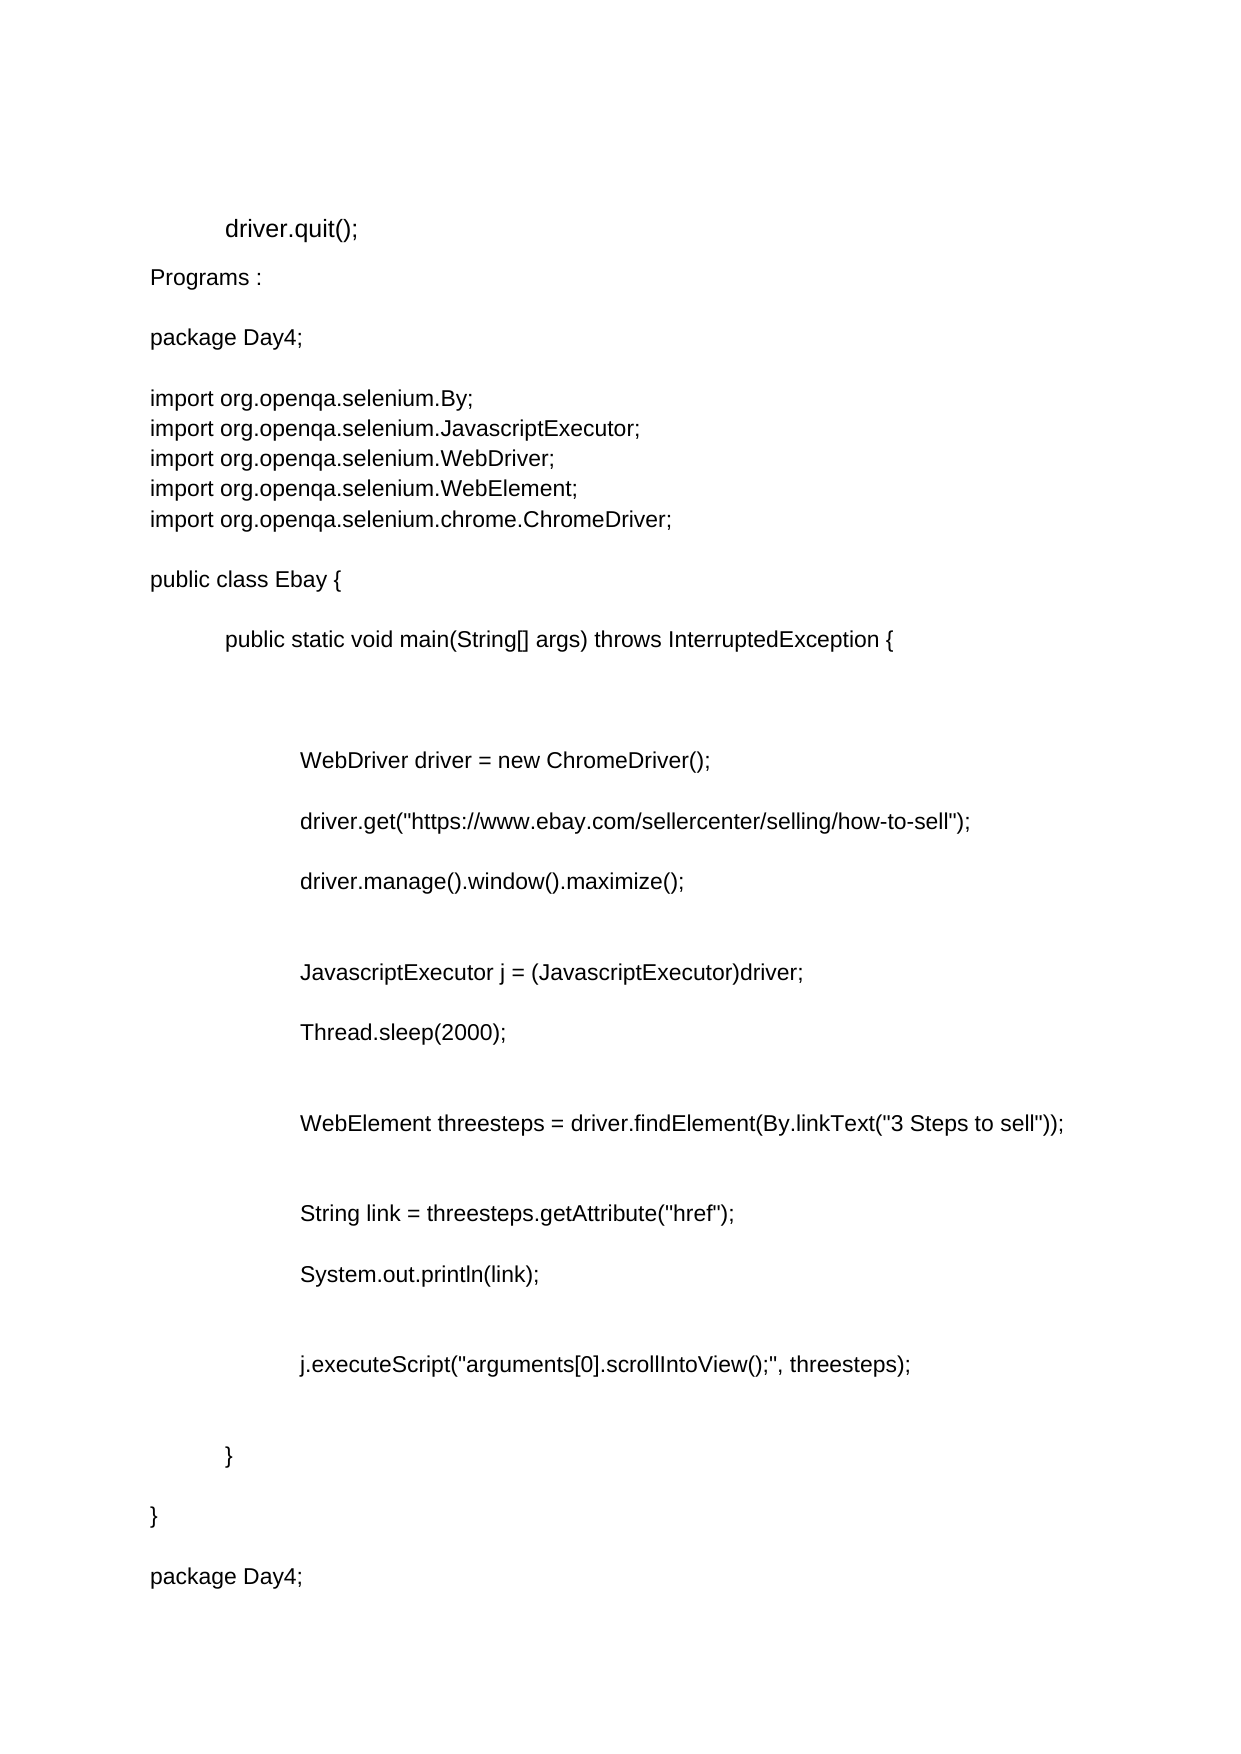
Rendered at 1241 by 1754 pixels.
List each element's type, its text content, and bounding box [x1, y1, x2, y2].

text public class Ebay { [150, 566, 1090, 592]
text import org.openqa.selenium.chrome.ChromeDriver; [150, 506, 1090, 532]
text import org.openqa.selenium.JavascriptExecutor; [150, 415, 1090, 441]
text JavascriptExecutor j = (JavascriptExecutor)driver; [150, 959, 1090, 985]
text driver.quit(); [150, 214, 1090, 243]
text package Day4; [150, 1563, 1090, 1589]
text import org.openqa.selenium.WebElement; [150, 475, 1090, 502]
text import org.openqa.selenium.WebDriver; [150, 445, 1090, 471]
text Programs : [150, 264, 1090, 290]
text import org.openqa.selenium.By; [150, 385, 1090, 411]
text Thread.sleep(2000); [150, 1019, 1090, 1045]
text WebElement threesteps = driver.findElement(By.linkText("3 Steps to sell")); [150, 1110, 1090, 1136]
text } [150, 1502, 1090, 1529]
text WebDriver driver = new ChromeDriver(); [150, 747, 1090, 773]
text package Day4; [150, 324, 1090, 351]
text driver.manage().window().maximize(); [150, 868, 1090, 894]
text System.out.println(link); [150, 1261, 1090, 1287]
text } [150, 1442, 1090, 1468]
text driver.get("https://www.ebay.com/sellercenter/selling/how-to-sell"); [150, 808, 1090, 834]
text String link = threesteps.getAttribute("href"); [150, 1200, 1090, 1227]
text j.executeScript("arguments[0].scrollIntoView();", threesteps); [150, 1351, 1090, 1378]
text public static void main(String[] args) throws InterruptedException { [150, 626, 1090, 653]
